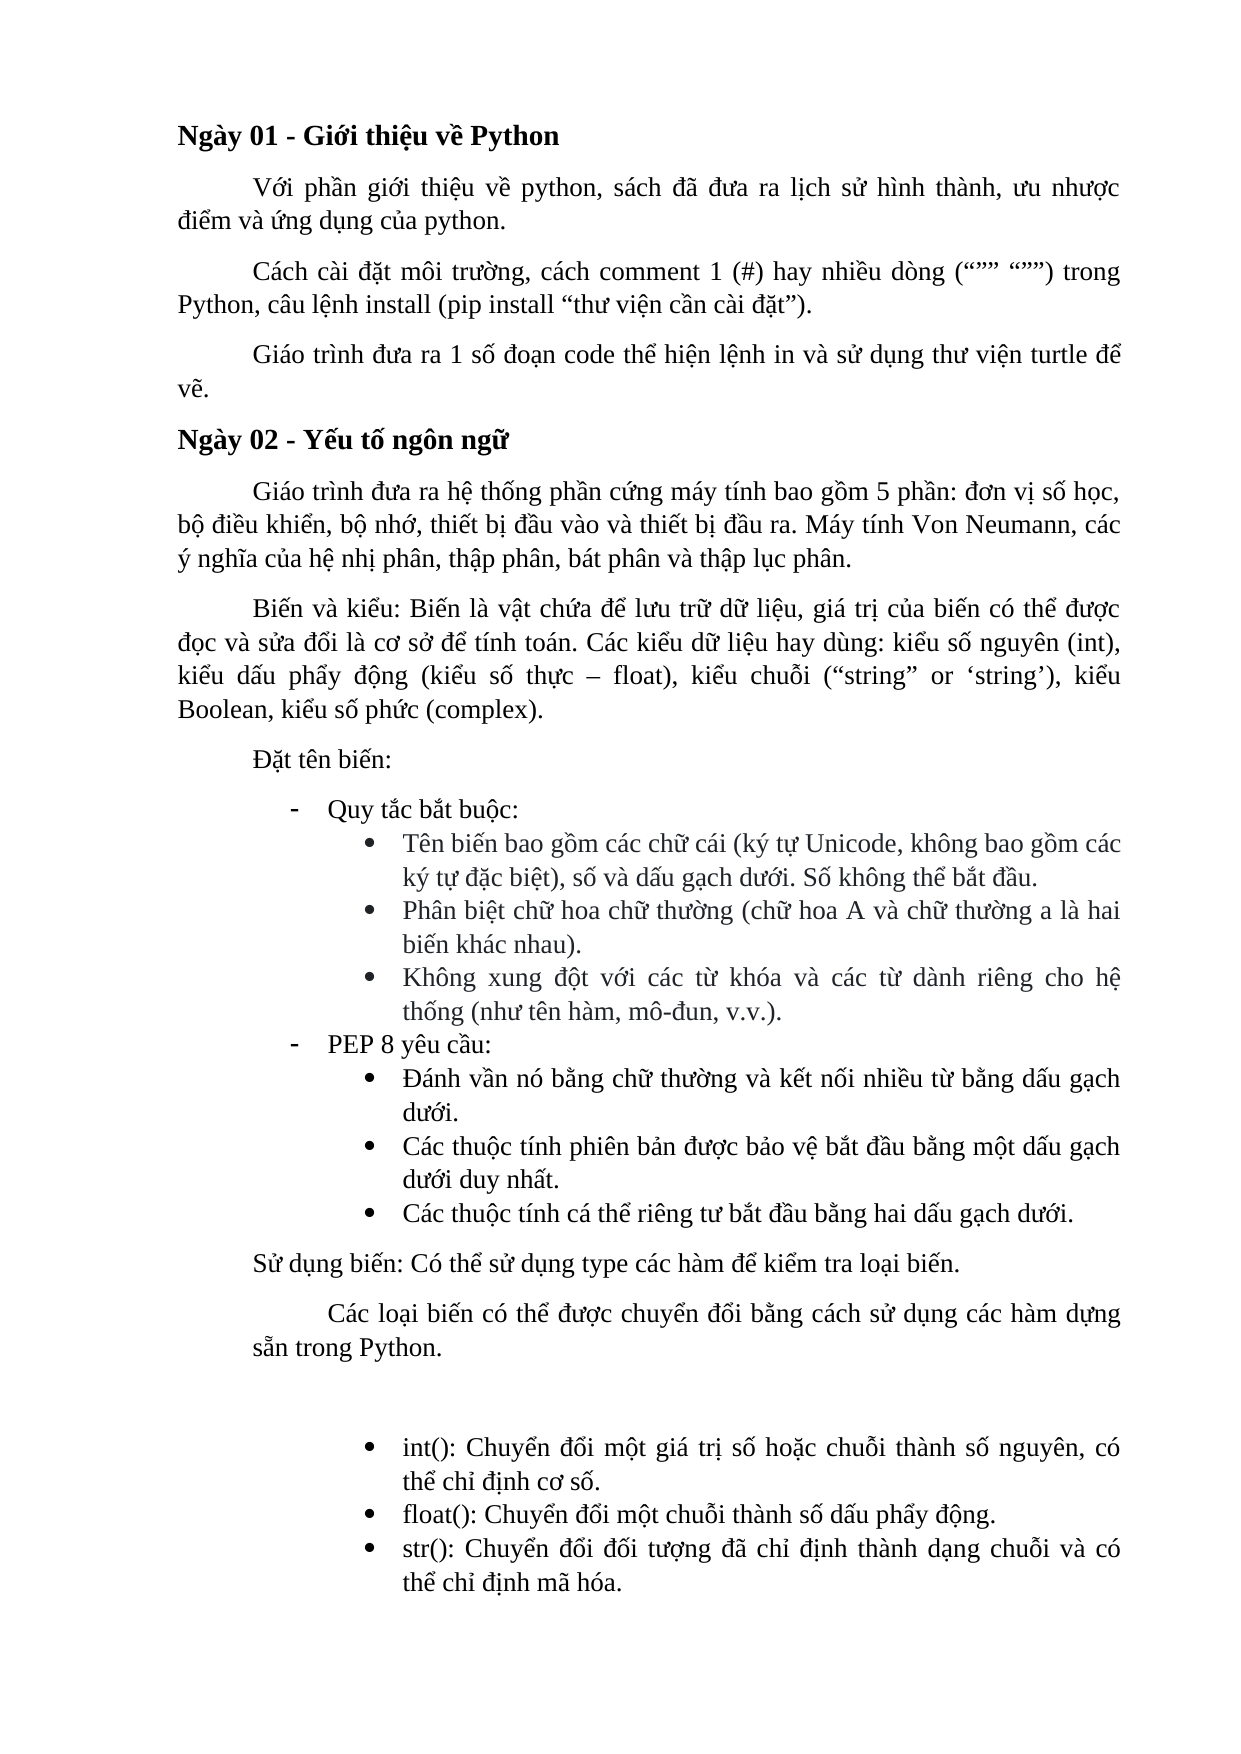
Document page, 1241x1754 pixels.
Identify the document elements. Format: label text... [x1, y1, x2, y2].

list Quy tắc bắt buộc: [290, 793, 1122, 824]
list PEP 8 yêu cầu: [290, 1029, 1122, 1060]
list Không xung đột với các từ khóa và các từ dành riêng cho hệ thống (như tên hàm, mô-đun, v.v.). [365, 961, 1122, 1026]
text Giáo trình đưa ra hệ thống phần cứng máy tính bao gồm 5 phần: đơn vị số học, bộ điều khiển, bộ nhớ, thiết bị đầu vào và thiết bị đầu ra. Máy tính Von Neumann, các ý nghĩa của hệ nhị phân, thập phân, bát phân và thập lục phân. [177, 475, 1122, 573]
list int(): Chuyển đổi một giá trị số hoặc chuỗi thành số nguyên, có thể chỉ định cơ số. [365, 1431, 1122, 1496]
text Các loại biến có thể được chuyển đổi bằng cách sử dụng các hàm dựng sẵn trong Python. [252, 1297, 1122, 1362]
text Sử dụng biến: Có thể sử dụng type các hàm để kiểm tra loại biến. [177, 1247, 1122, 1278]
text Ngày 01 - Giới thiệu về Python [177, 118, 1122, 152]
text Cách cài đặt môi trường, cách comment 1 (#) hay nhiều dòng (“”” “””) trong Python, câu lệnh install (pip install “thư viện cần cài đặt”). [177, 255, 1122, 319]
list Các thuộc tính cá thể riêng tư bắt đầu bằng hai dấu gạch dưới. [365, 1197, 1122, 1228]
list Các thuộc tính phiên bản được bảo vệ bắt đầu bằng một dấu gạch dưới duy nhất. [365, 1129, 1122, 1194]
text Giáo trình đưa ra 1 số đoạn code thể hiện lệnh in và sử dụng thư viện turtle để vẽ. [177, 338, 1122, 403]
list Đánh vần nó bằng chữ thường và kết nối nhiều từ bằng dấu gạch dưới. [365, 1062, 1122, 1127]
text Với phần giới thiệu về python, sách đã đưa ra lịch sử hình thành, ưu nhược điểm và ứng dụng của python. [177, 171, 1122, 236]
text Đặt tên biến: [177, 743, 1122, 774]
list str(): Chuyển đổi đối tượng đã chỉ định thành dạng chuỗi và có thể chỉ định mã hóa. [365, 1532, 1122, 1597]
list float(): Chuyển đổi một chuỗi thành số dấu phẩy động. [365, 1498, 1122, 1530]
list Phân biệt chữ hoa chữ thường (chữ hoa A và chữ thường a là hai biến khác nhau). [365, 894, 1122, 959]
text Biến và kiểu: Biến là vật chứa để lưu trữ dữ liệu, giá trị của biến có thể được đọc và sửa đổi là cơ sở để tính toán. Các kiểu dữ liệu hay dùng: kiểu số nguyên (int), kiểu dấu phẩy động (kiểu số thực – float), kiểu chuỗi (“string” or ‘string’), kiểu Boolean, kiểu số phức (complex). [177, 592, 1122, 724]
list Tên biến bao gồm các chữ cái (ký tự Unicode, không bao gồm các ký tự đặc biệt), số và dấu gạch dưới. Số không thể bắt đầu. [365, 827, 1122, 892]
text Ngày 02 - Yếu tố ngôn ngữ [177, 422, 1122, 456]
